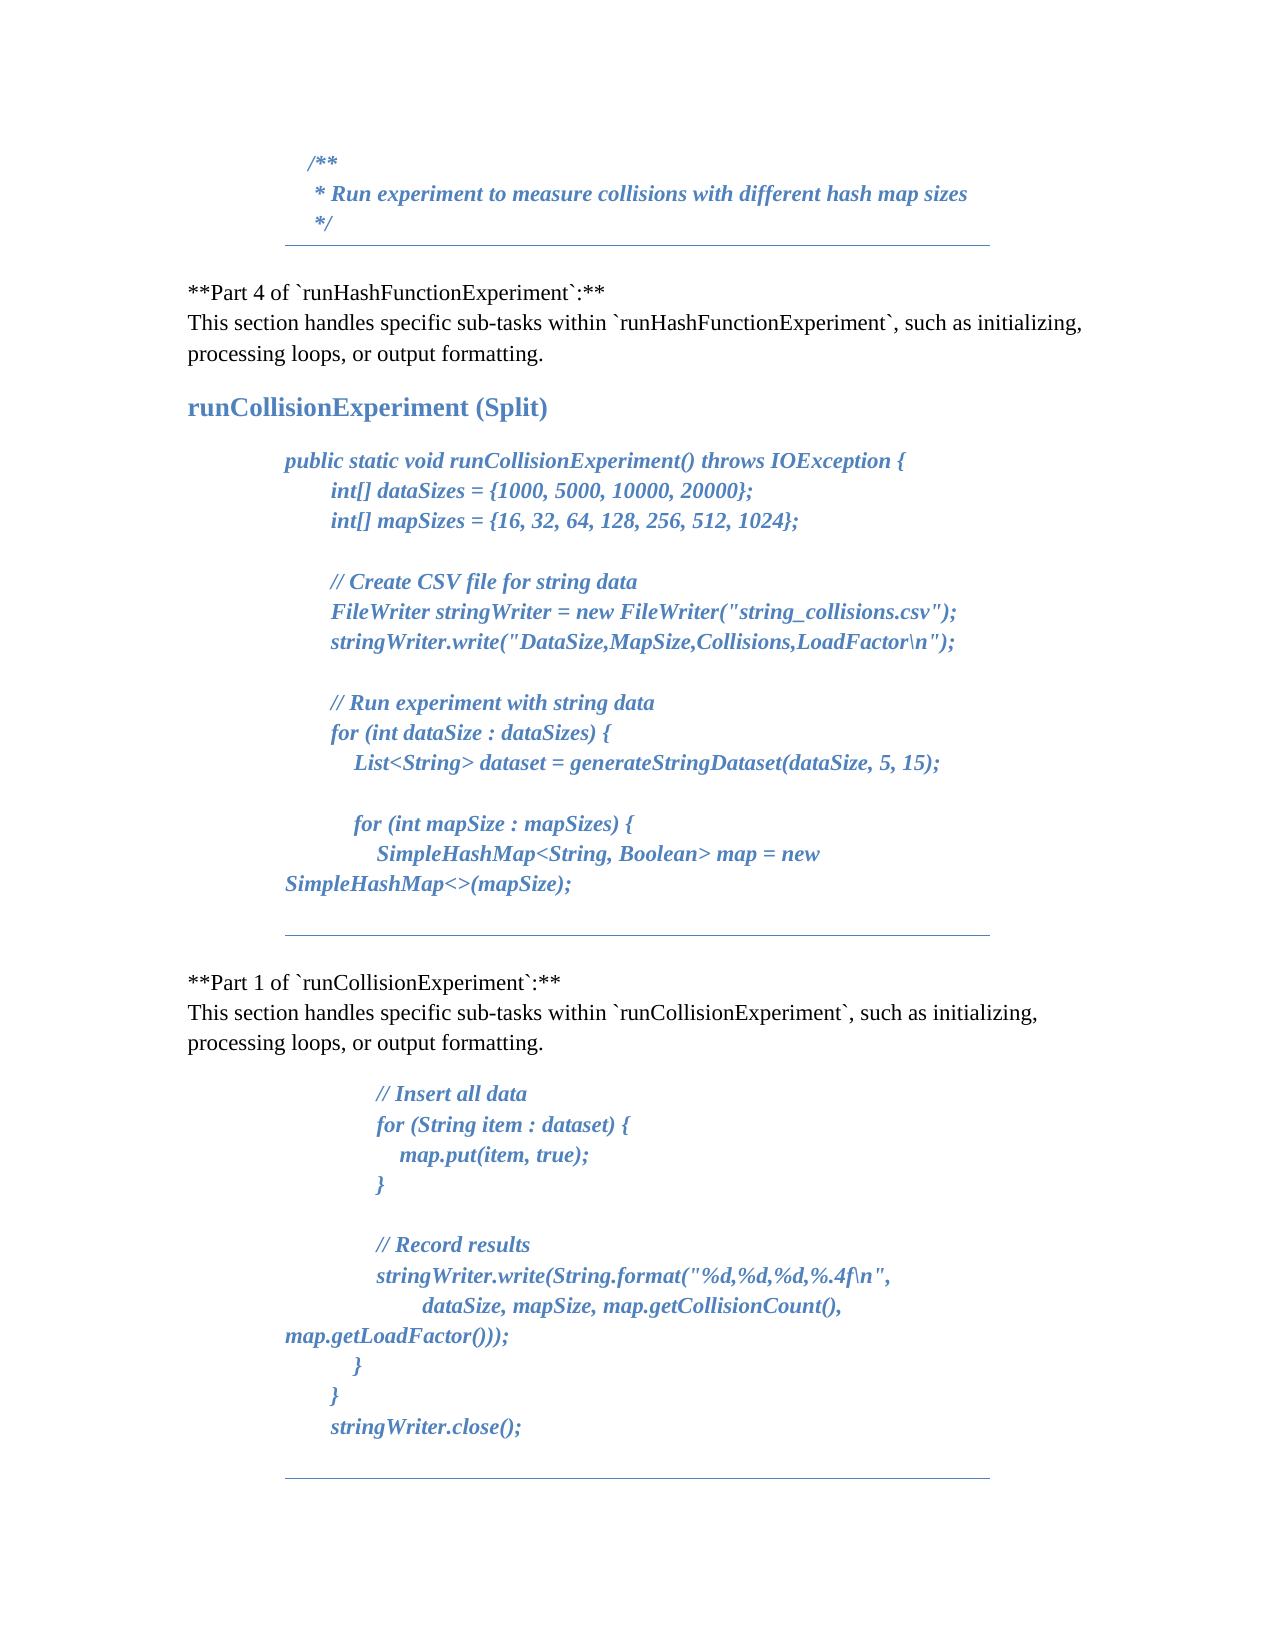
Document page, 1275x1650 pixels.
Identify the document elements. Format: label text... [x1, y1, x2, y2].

text public static void runCollisionExperiment() throws IOException { int[] dataSizes = {1000, 5000, 10000, 20000}; int[] mapSizes = {16, 32, 64, 128, 256, 512, 1024}; // Create CSV file for string data FileWriter stringWriter = new FileWriter("string_collisions.csv"); stringWriter.write("DataSize,MapSize,Collisions,LoadFactor\n"); // Run experiment with string data for (int dataSize : dataSizes) { List<String> dataset = generateStringDataset(dataSize, 5, 15); for (int mapSize : mapSizes) { SimpleHashMap<String, Boolean> map = new SimpleHashMap<>(mapSize); [285, 447, 990, 935]
text **Part 4 of `runHashFunctionExperiment`:** This section handles specific sub-tasks within `runHashFunctionExperiment`, such as initializing, processing loops, or output formatting. [187, 279, 1087, 366]
text **Part 1 of `runCollisionExperiment`:** This section handles specific sub-tasks within `runCollisionExperiment`, such as initializing, processing loops, or output formatting. [187, 969, 1087, 1056]
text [285, 150, 990, 245]
subtitle runCollisionExperiment (Split) [187, 391, 1087, 422]
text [285, 1081, 990, 1478]
